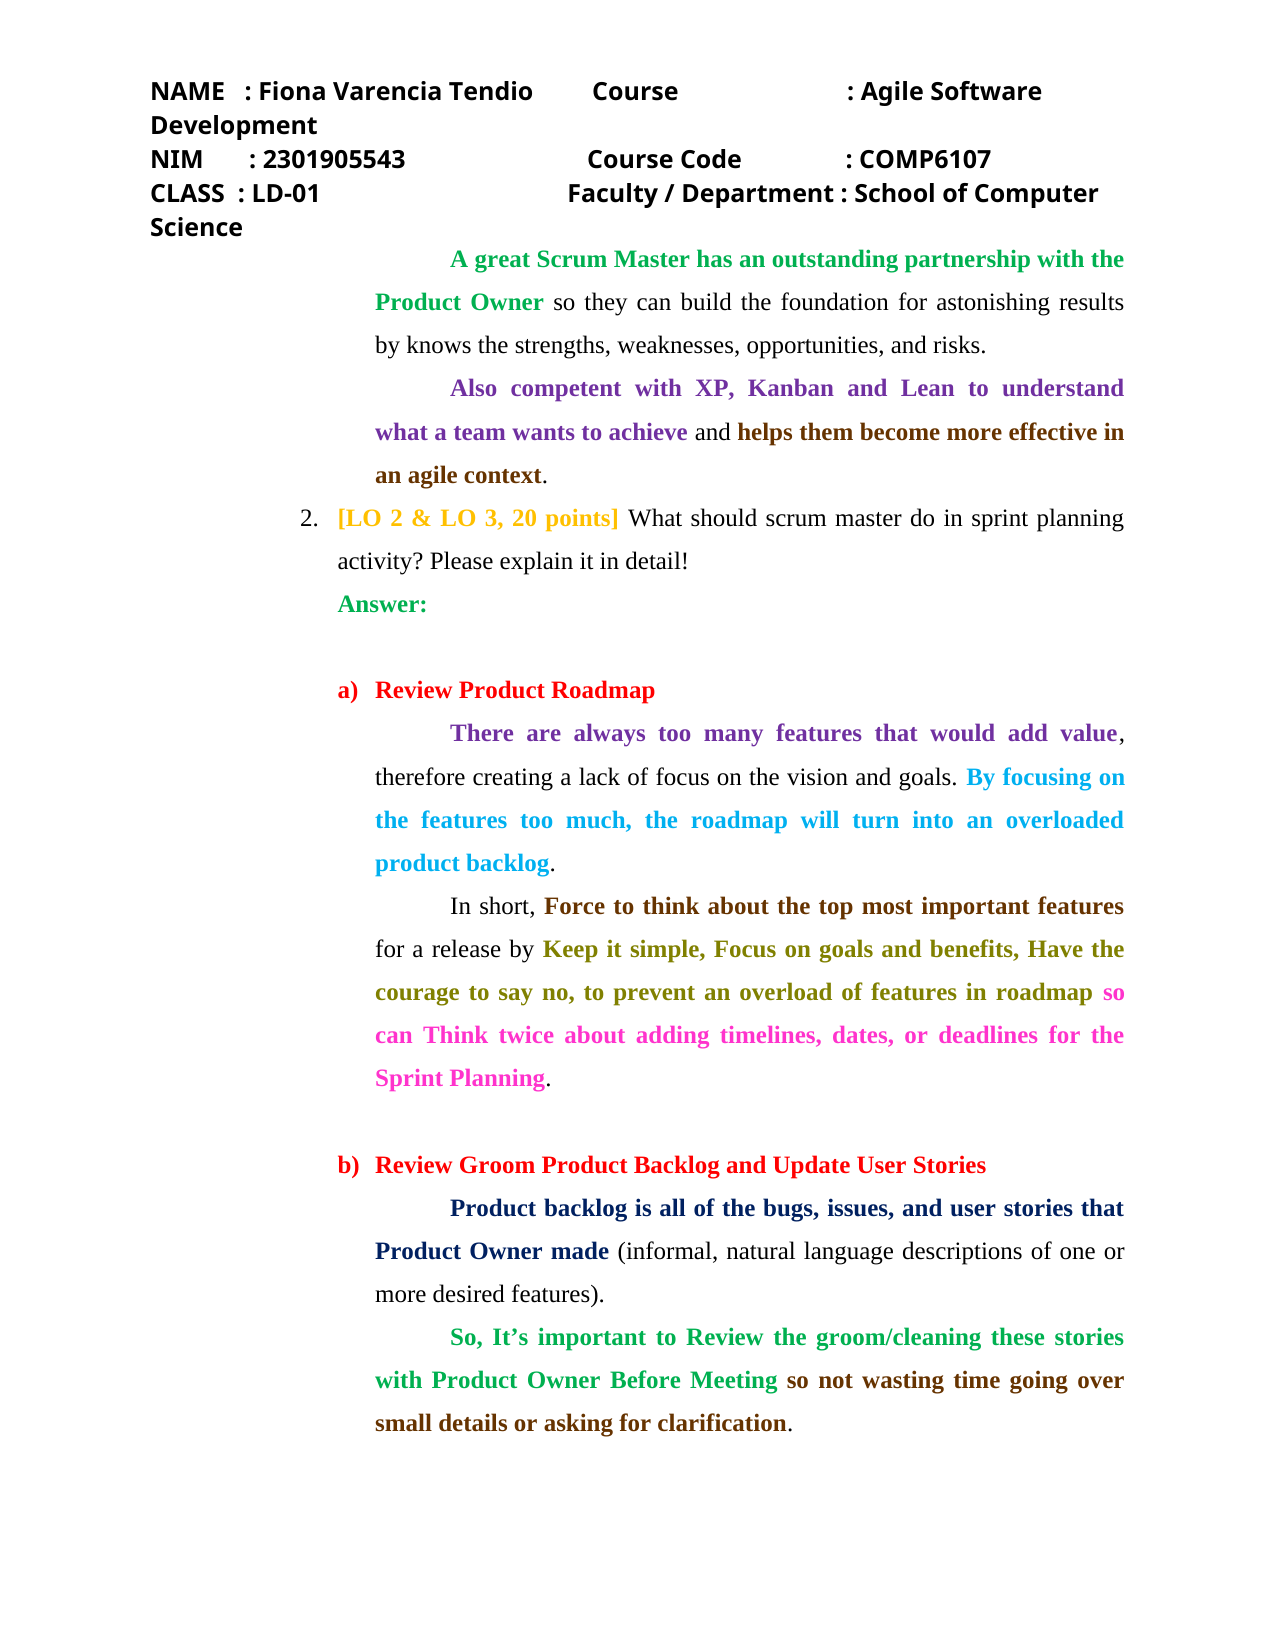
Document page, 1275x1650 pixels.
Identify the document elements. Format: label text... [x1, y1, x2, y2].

list A great Scrum Master has an outstanding partnership with the Product Owner so they can build the foundation for astonishing results by knows the strengths, weaknesses, opportunities, and risks. [375, 244, 1125, 359]
list There are always too many features that would add value, therefore creating a lack of focus on the vision and goals. By focusing on the features too much, the roadmap will turn into an overloaded product backlog. [375, 718, 1125, 877]
list So, It’s important to Review the groom/cleaning these stories with Product Owner Before Meeting so not wasting time going over small details or asking for clarification. [375, 1322, 1125, 1437]
list Answer: [337, 589, 1125, 618]
list Review Groom Product Backlog and Update User Stories [337, 1150, 1125, 1178]
list Also competent with XP, Kanban and Lean to understand what a team wants to achieve and helps them become more effective in an agile context. [375, 373, 1125, 488]
list Review Product Roadmap [337, 675, 1125, 704]
list [LO 2 & LO 3, 20 points] What should scrum master do in sprint planning activity? Please explain it in detail! [300, 503, 1125, 575]
list In short, Force to think about the top most important features for a release by Keep it simple, Focus on goals and benefits, Have the courage to say no, to prevent an overload of features in roadmap so can Think twice about adding timelines, dates, or deadlines for the Sprint Planning. [375, 891, 1125, 1092]
list Product backlog is all of the bugs, issues, and user stories that Product Owner made (informal, natural language descriptions of one or more desired features). [375, 1193, 1125, 1308]
